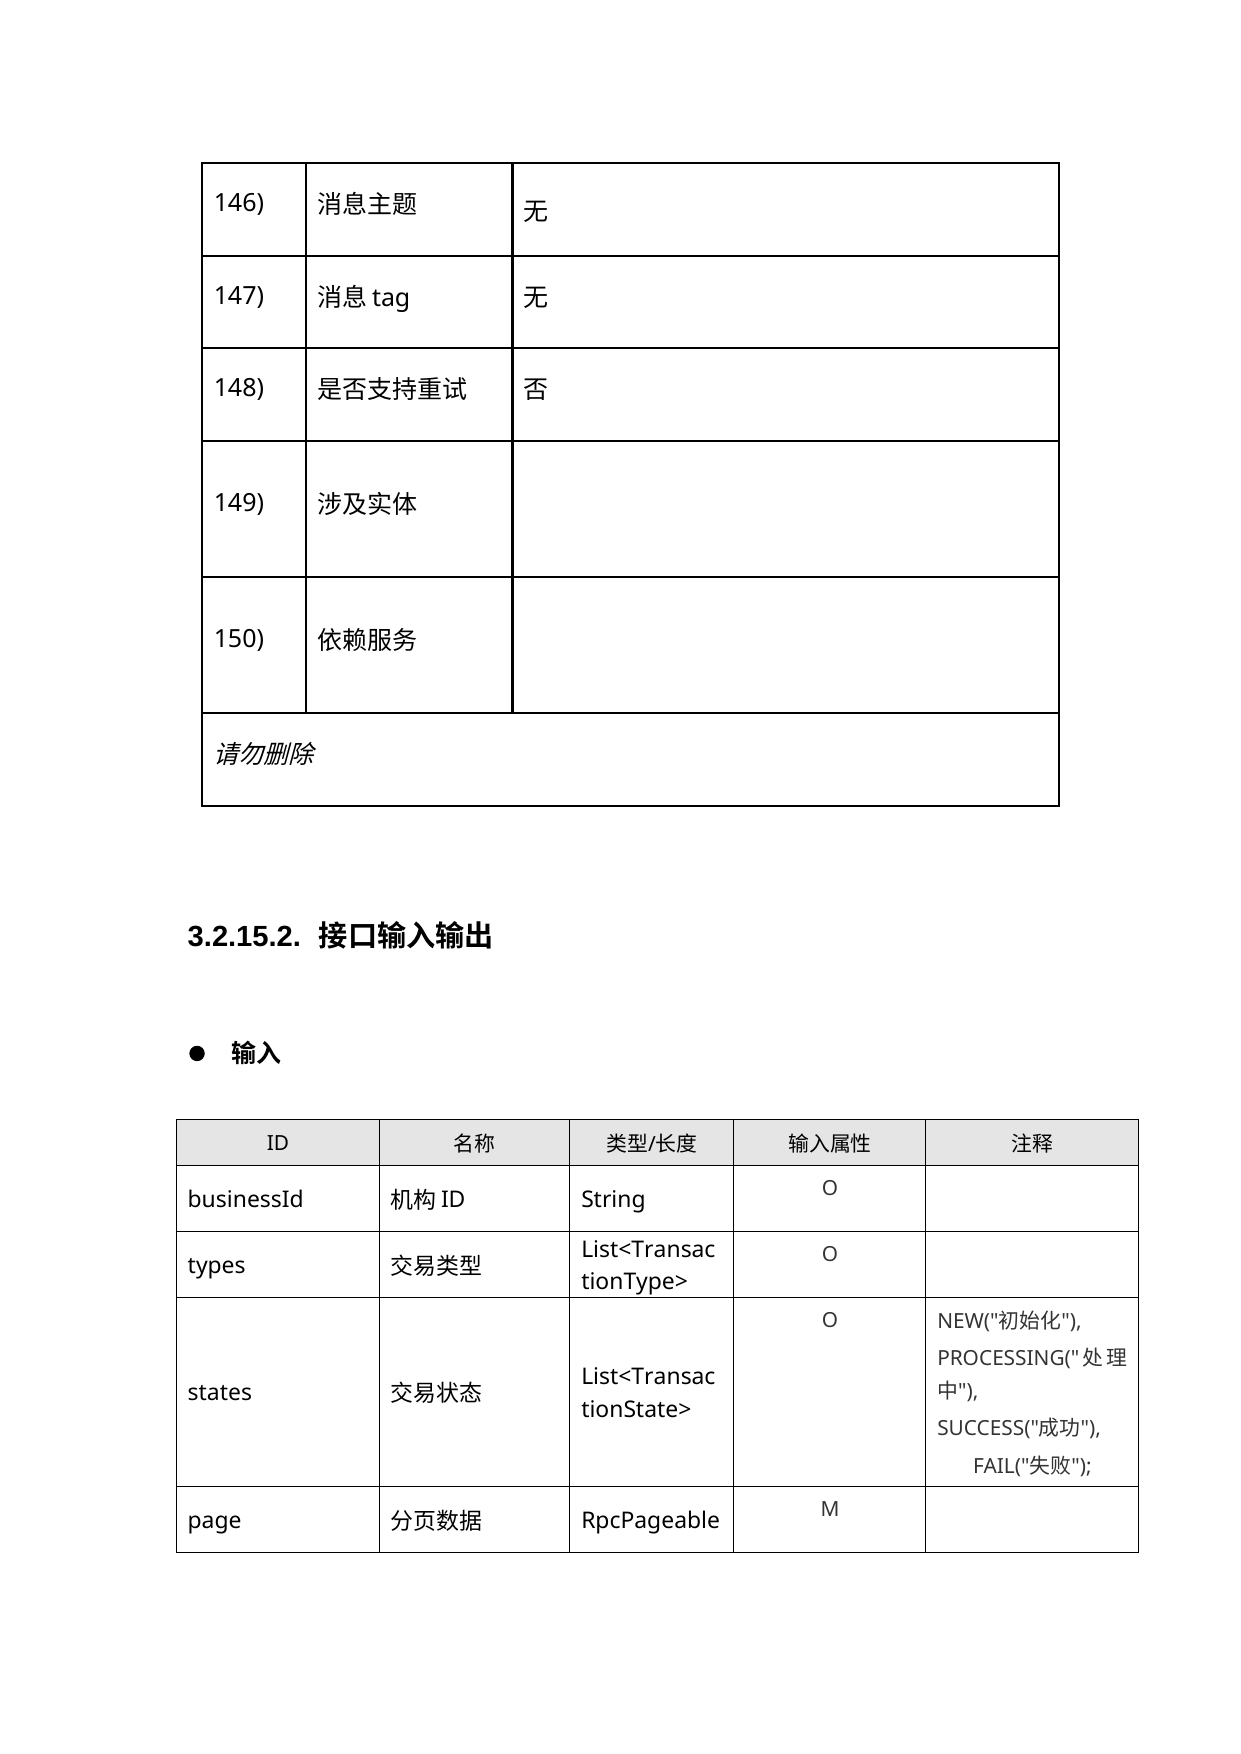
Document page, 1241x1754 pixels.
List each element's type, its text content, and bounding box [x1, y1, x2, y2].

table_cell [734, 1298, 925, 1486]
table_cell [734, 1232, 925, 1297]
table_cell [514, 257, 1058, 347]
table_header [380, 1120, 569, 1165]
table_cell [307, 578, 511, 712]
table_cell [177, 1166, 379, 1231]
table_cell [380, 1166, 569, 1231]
subtitle 接口输入输出 [187, 901, 1053, 966]
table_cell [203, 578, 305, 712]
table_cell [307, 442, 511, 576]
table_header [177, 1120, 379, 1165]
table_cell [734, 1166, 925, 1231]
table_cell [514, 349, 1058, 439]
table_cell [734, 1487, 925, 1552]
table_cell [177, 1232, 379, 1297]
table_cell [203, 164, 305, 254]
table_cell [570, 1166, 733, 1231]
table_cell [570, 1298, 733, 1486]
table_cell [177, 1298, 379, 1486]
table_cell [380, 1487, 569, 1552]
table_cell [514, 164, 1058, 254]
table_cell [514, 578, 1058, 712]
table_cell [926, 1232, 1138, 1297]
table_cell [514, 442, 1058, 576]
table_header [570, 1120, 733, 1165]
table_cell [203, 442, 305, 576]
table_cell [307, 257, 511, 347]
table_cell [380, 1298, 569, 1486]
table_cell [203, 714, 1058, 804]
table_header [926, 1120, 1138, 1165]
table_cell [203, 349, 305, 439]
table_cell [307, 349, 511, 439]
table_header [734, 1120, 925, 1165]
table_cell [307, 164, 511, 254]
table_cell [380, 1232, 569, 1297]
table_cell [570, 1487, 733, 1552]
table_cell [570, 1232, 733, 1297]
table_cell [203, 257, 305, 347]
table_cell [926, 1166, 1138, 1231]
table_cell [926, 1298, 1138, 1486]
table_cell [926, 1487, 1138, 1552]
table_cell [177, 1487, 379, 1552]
list 输入 [187, 1019, 1053, 1084]
